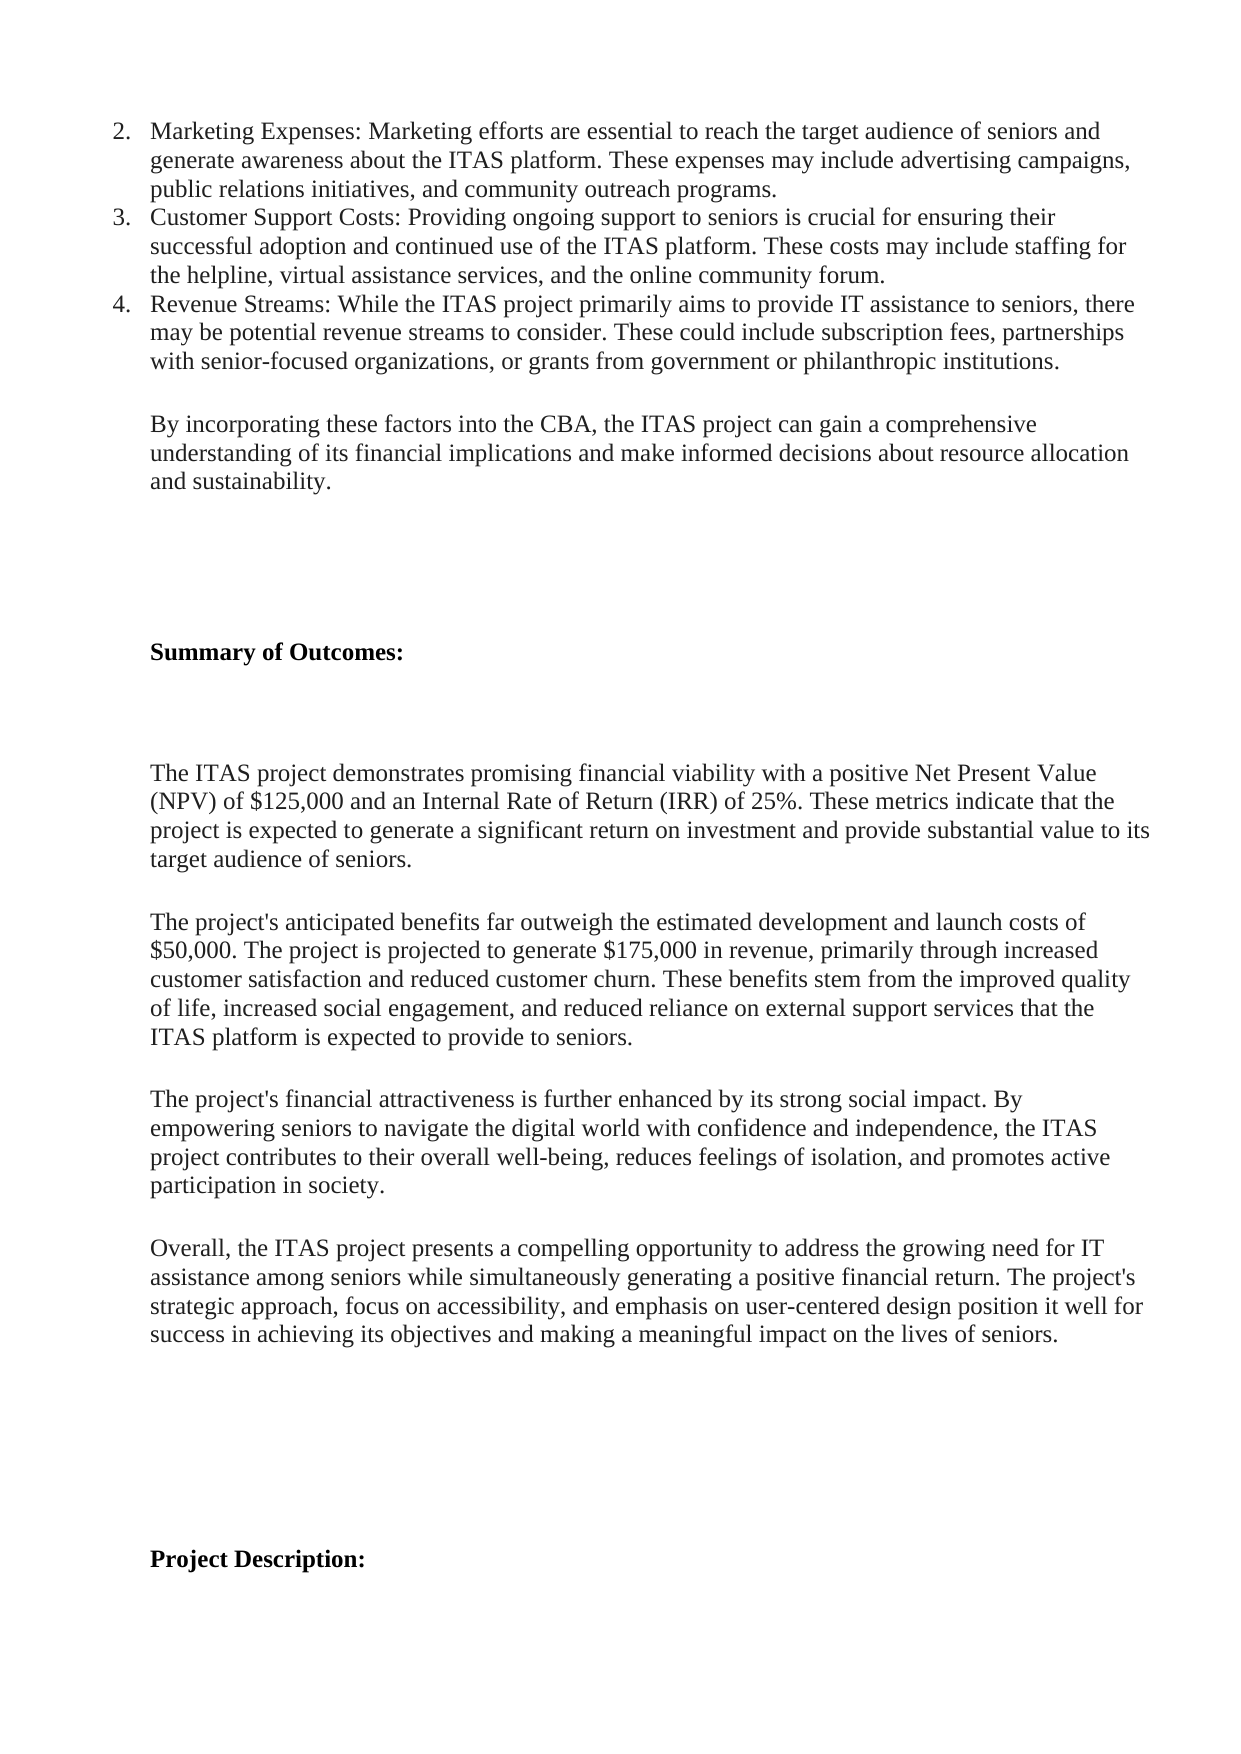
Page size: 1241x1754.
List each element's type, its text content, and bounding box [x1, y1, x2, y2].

text Summary of Outcomes: [150, 637, 1152, 666]
text Project Description: [150, 1544, 1152, 1573]
text By incorporating these factors into the CBA, the ITAS project can gain a comprehensive understanding of its financial implications and make informed decisions about resource allocation and sustainability. [150, 409, 1152, 495]
list Marketing Expenses: Marketing efforts are essential to reach the target audience of seniors and generate awareness about the ITAS platform. These expenses may include advertising campaigns, public relations initiatives, and community outreach programs. [112, 116, 1152, 202]
text The project's anticipated benefits far outweigh the estimated development and launch costs of $50,000. The project is projected to generate $175,000 in revenue, primarily through increased customer satisfaction and reduced customer churn. These benefits stem from the improved quality of life, increased social engagement, and reduced reliance on external support services that the ITAS platform is expected to provide to seniors. [150, 907, 1152, 1050]
list Revenue Streams: While the ITAS project primarily aims to provide IT assistance to seniors, there may be potential revenue streams to consider. These could include subscription fees, partnerships with senior-focused organizations, or grants from government or philanthropic institutions. [112, 289, 1152, 375]
text Overall, the ITAS project presents a compelling opportunity to address the growing need for IT assistance among seniors while simultaneously generating a positive financial return. The project's strategic approach, focus on accessibility, and emphasis on user-centered design position it well for success in achieving its objectives and making a meaningful impact on the lives of seniors. [150, 1233, 1152, 1348]
text The project's financial attractiveness is further enhanced by its strong social impact. By empowering seniors to navigate the digital world with confidence and independence, the ITAS project contributes to their overall well-being, reduces feelings of isolation, and promotes active participation in society. [150, 1084, 1152, 1199]
text The ITAS project demonstrates promising financial viability with a positive Net Present Value (NPV) of $125,000 and an Internal Rate of Return (IRR) of 25%. These metrics indicate that the project is expected to generate a significant return on investment and provide substantial value to its target audience of seniors. [150, 758, 1152, 873]
list Customer Support Costs: Providing ongoing support to seniors is crucial for ensuring their successful adoption and continued use of the ITAS platform. These costs may include staffing for the helpline, virtual assistance services, and the online community forum. [112, 202, 1152, 289]
